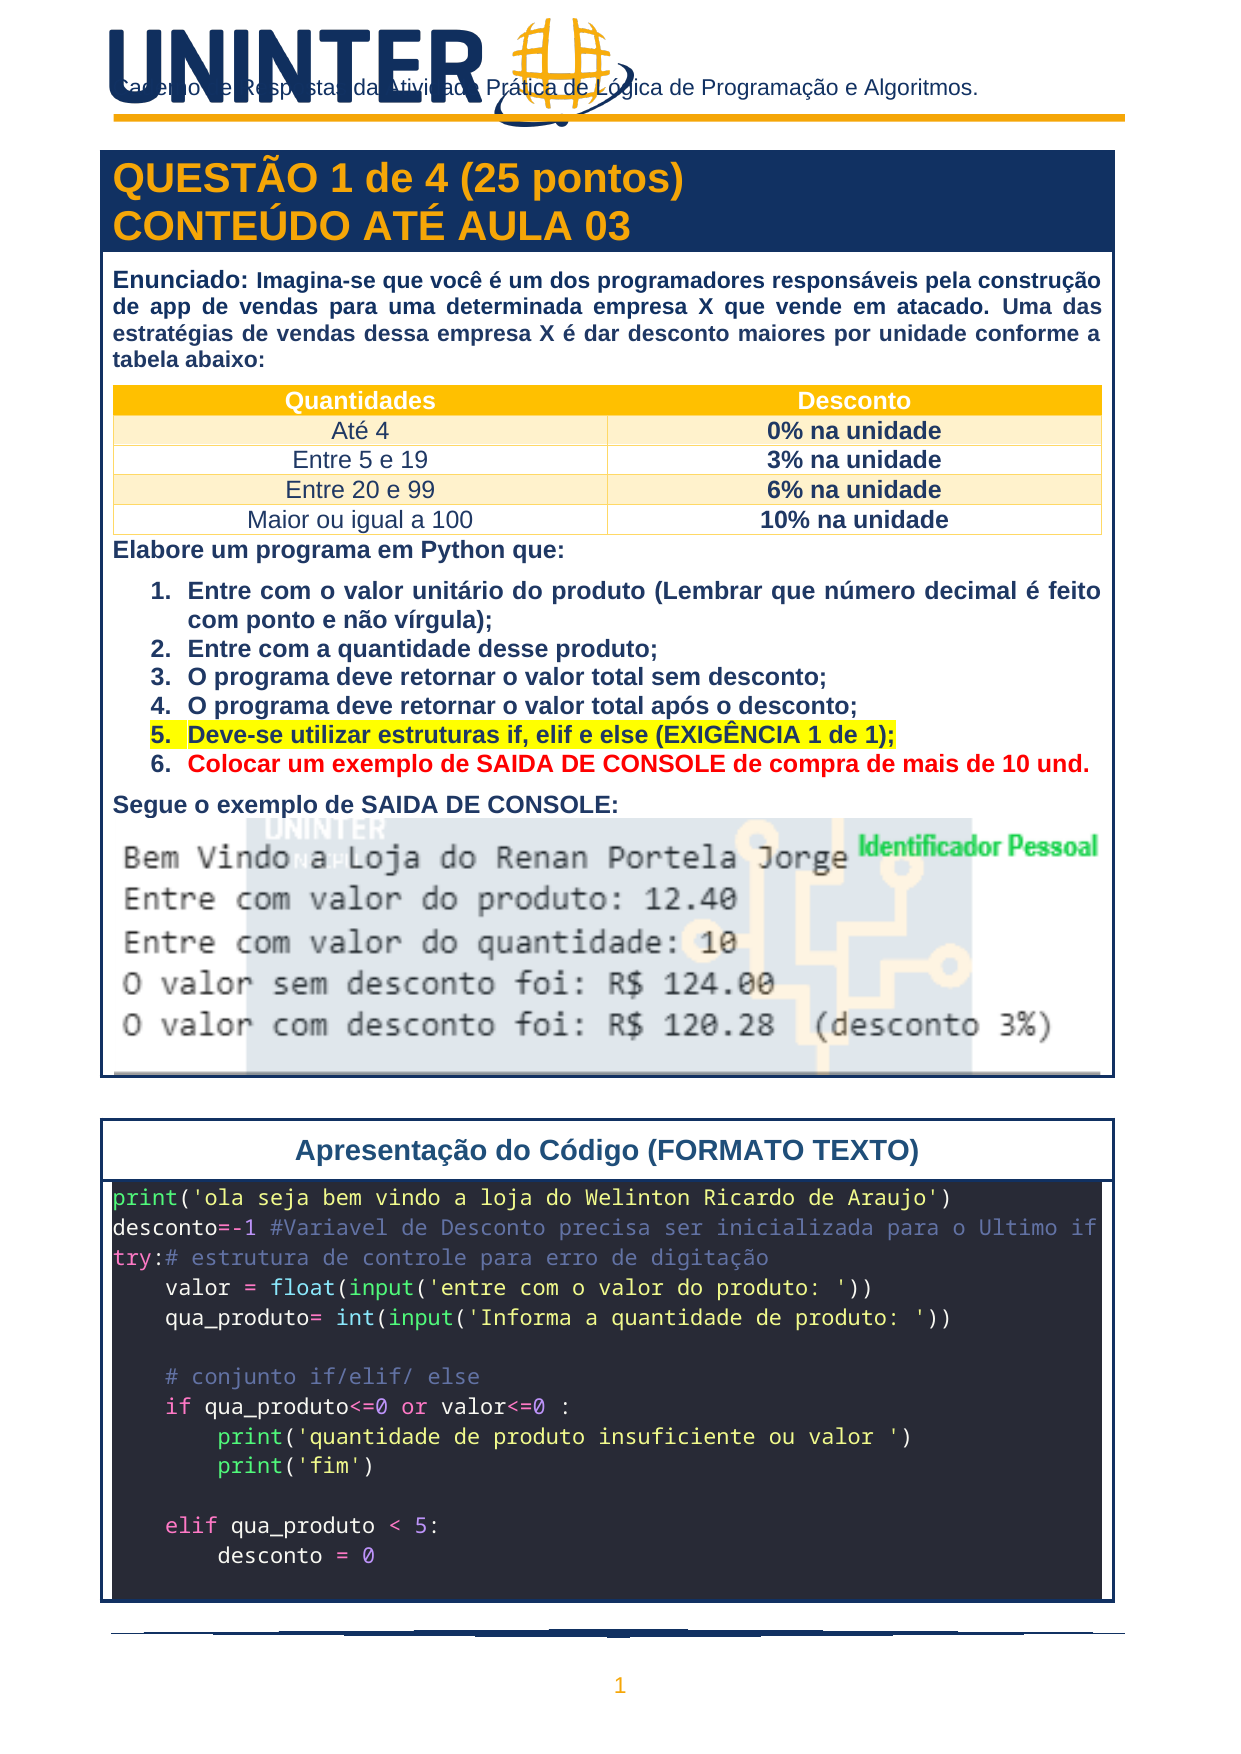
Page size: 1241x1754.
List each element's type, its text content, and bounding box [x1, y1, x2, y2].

picture [109, 18, 634, 127]
table_header Apresentação do Código (FORMATO TEXTO) [103, 1121, 1112, 1179]
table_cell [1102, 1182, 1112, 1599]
table_cell Enunciado: Imagina-se que você é um dos programadores responsáveis pela construção de app de vendas para uma determinada empresa X que vende em atacado. Uma das estratégias de vendas dessa empresa X é dar desconto maiores por unidade conforme a tabela abaixo: Elabore um programa em Python que: Entre com o valor unitário do produto (Lembrar que número decimal é feito com ponto e não vírgula); Entre com a quantidade desse produto; O programa deve retornar o valor total sem desconto; O programa deve retornar o valor total após o desconto; Deve-se utilizar estruturas if, elif e else (EXIGÊNCIA 1 de 1); Colocar um exemplo de SAIDA DE CONSOLE de compra de mais de 10 und. Segue o exemplo de SAIDA DE CONSOLE: [103, 252, 1112, 1075]
table_header QUESTÃO 1 de 4 (25 pontos) CONTEÚDO ATÉ AULA 03 [103, 153, 1112, 249]
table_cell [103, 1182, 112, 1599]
picture [114, 818, 1101, 1075]
